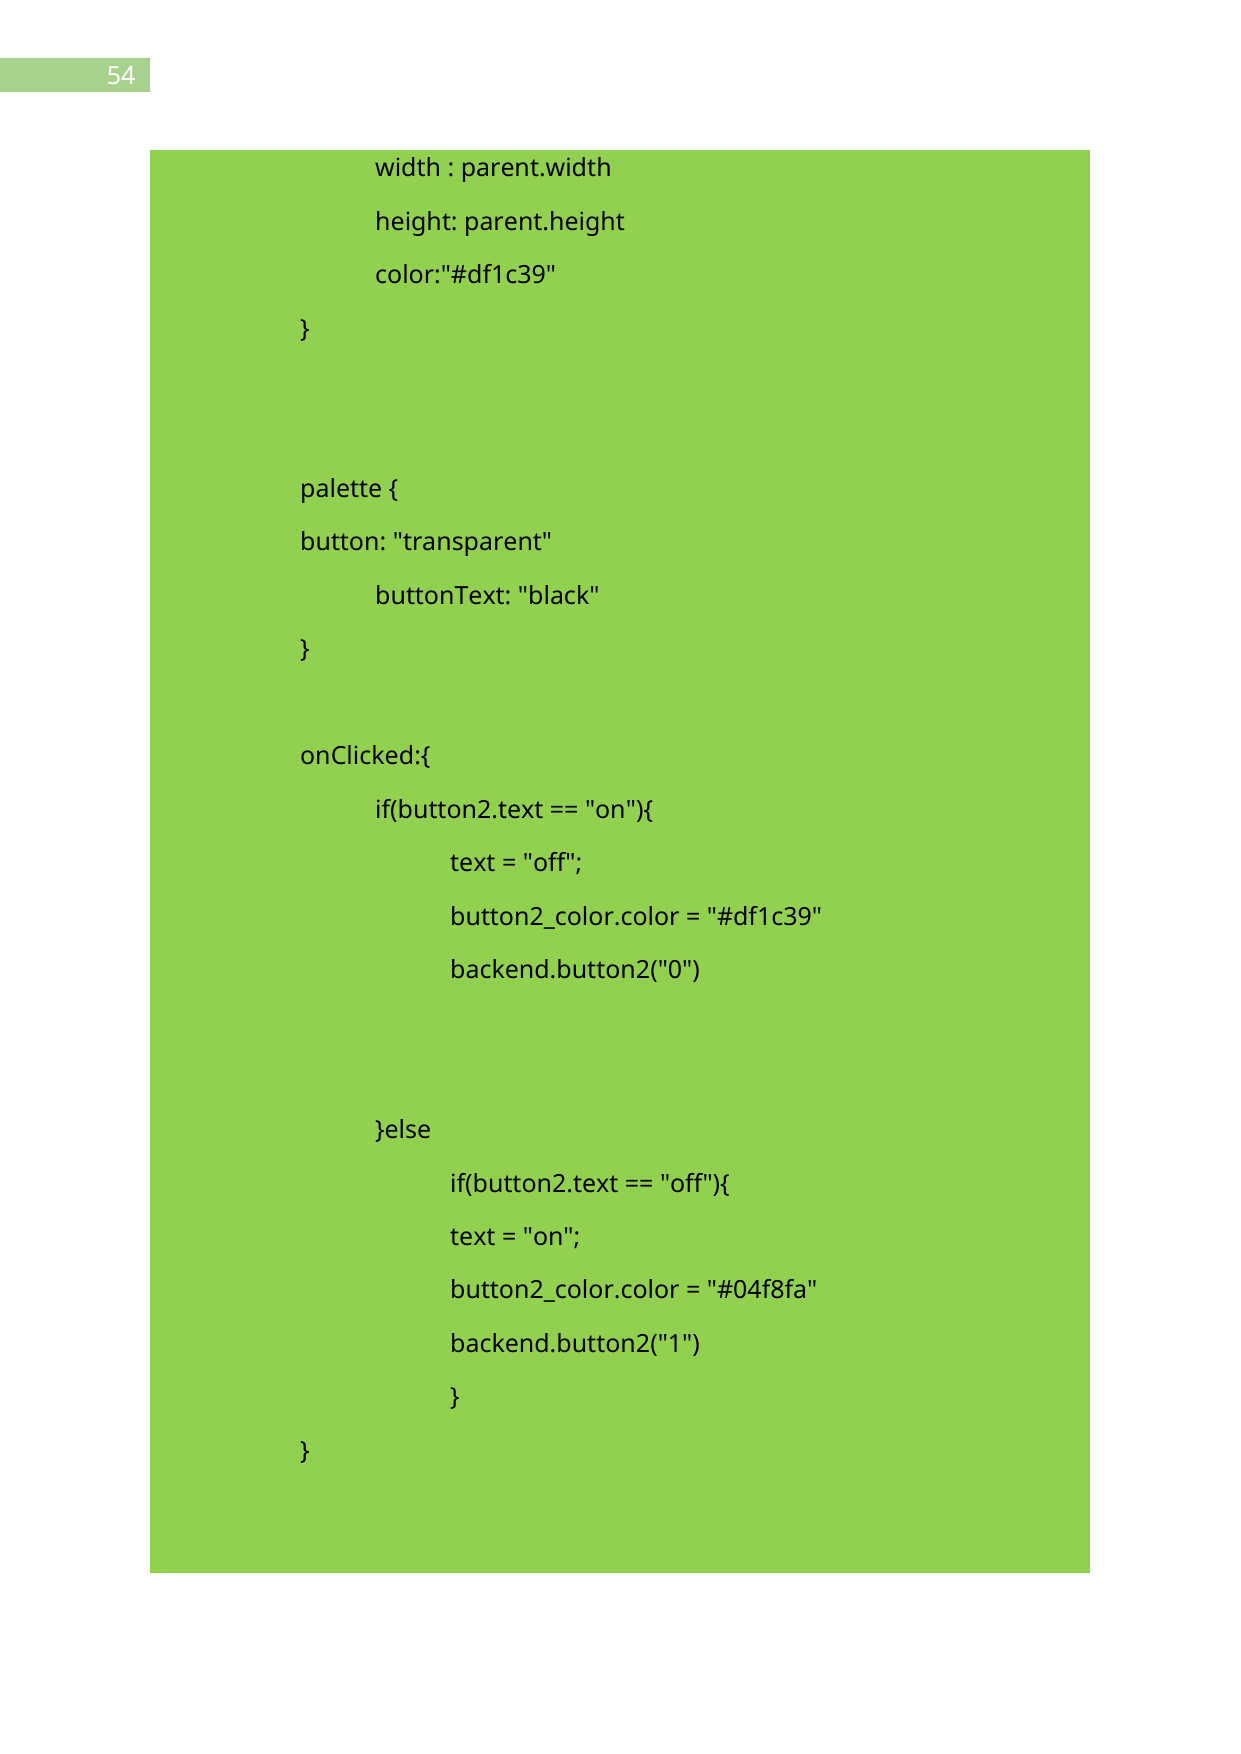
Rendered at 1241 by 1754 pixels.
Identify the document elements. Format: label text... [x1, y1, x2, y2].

text onClicked:{ [150, 738, 1090, 772]
text backend.button2("1") [150, 1326, 1090, 1360]
text color:"#df1c39" [150, 257, 1090, 291]
text text = "on"; [150, 1219, 1090, 1253]
text height: parent.height [150, 203, 1090, 237]
text if(button2.text == "off"){ [150, 1165, 1090, 1199]
text button2_color.color = "#04f8fa" [150, 1272, 1090, 1306]
text buttonText: "black" [150, 577, 1090, 612]
text palette { [150, 471, 1090, 505]
text text = "off"; [150, 845, 1090, 879]
text } [150, 631, 1090, 665]
text if(button2.text == "on"){ [150, 791, 1090, 825]
text } [150, 1432, 1090, 1467]
text button: "transparent" [150, 524, 1090, 558]
text }else [150, 1112, 1090, 1146]
text } [150, 310, 1090, 344]
text backend.button2("0") [150, 952, 1090, 986]
text } [150, 1379, 1090, 1413]
text width : parent.width [150, 150, 1090, 184]
text button2_color.color = "#df1c39" [150, 898, 1090, 932]
